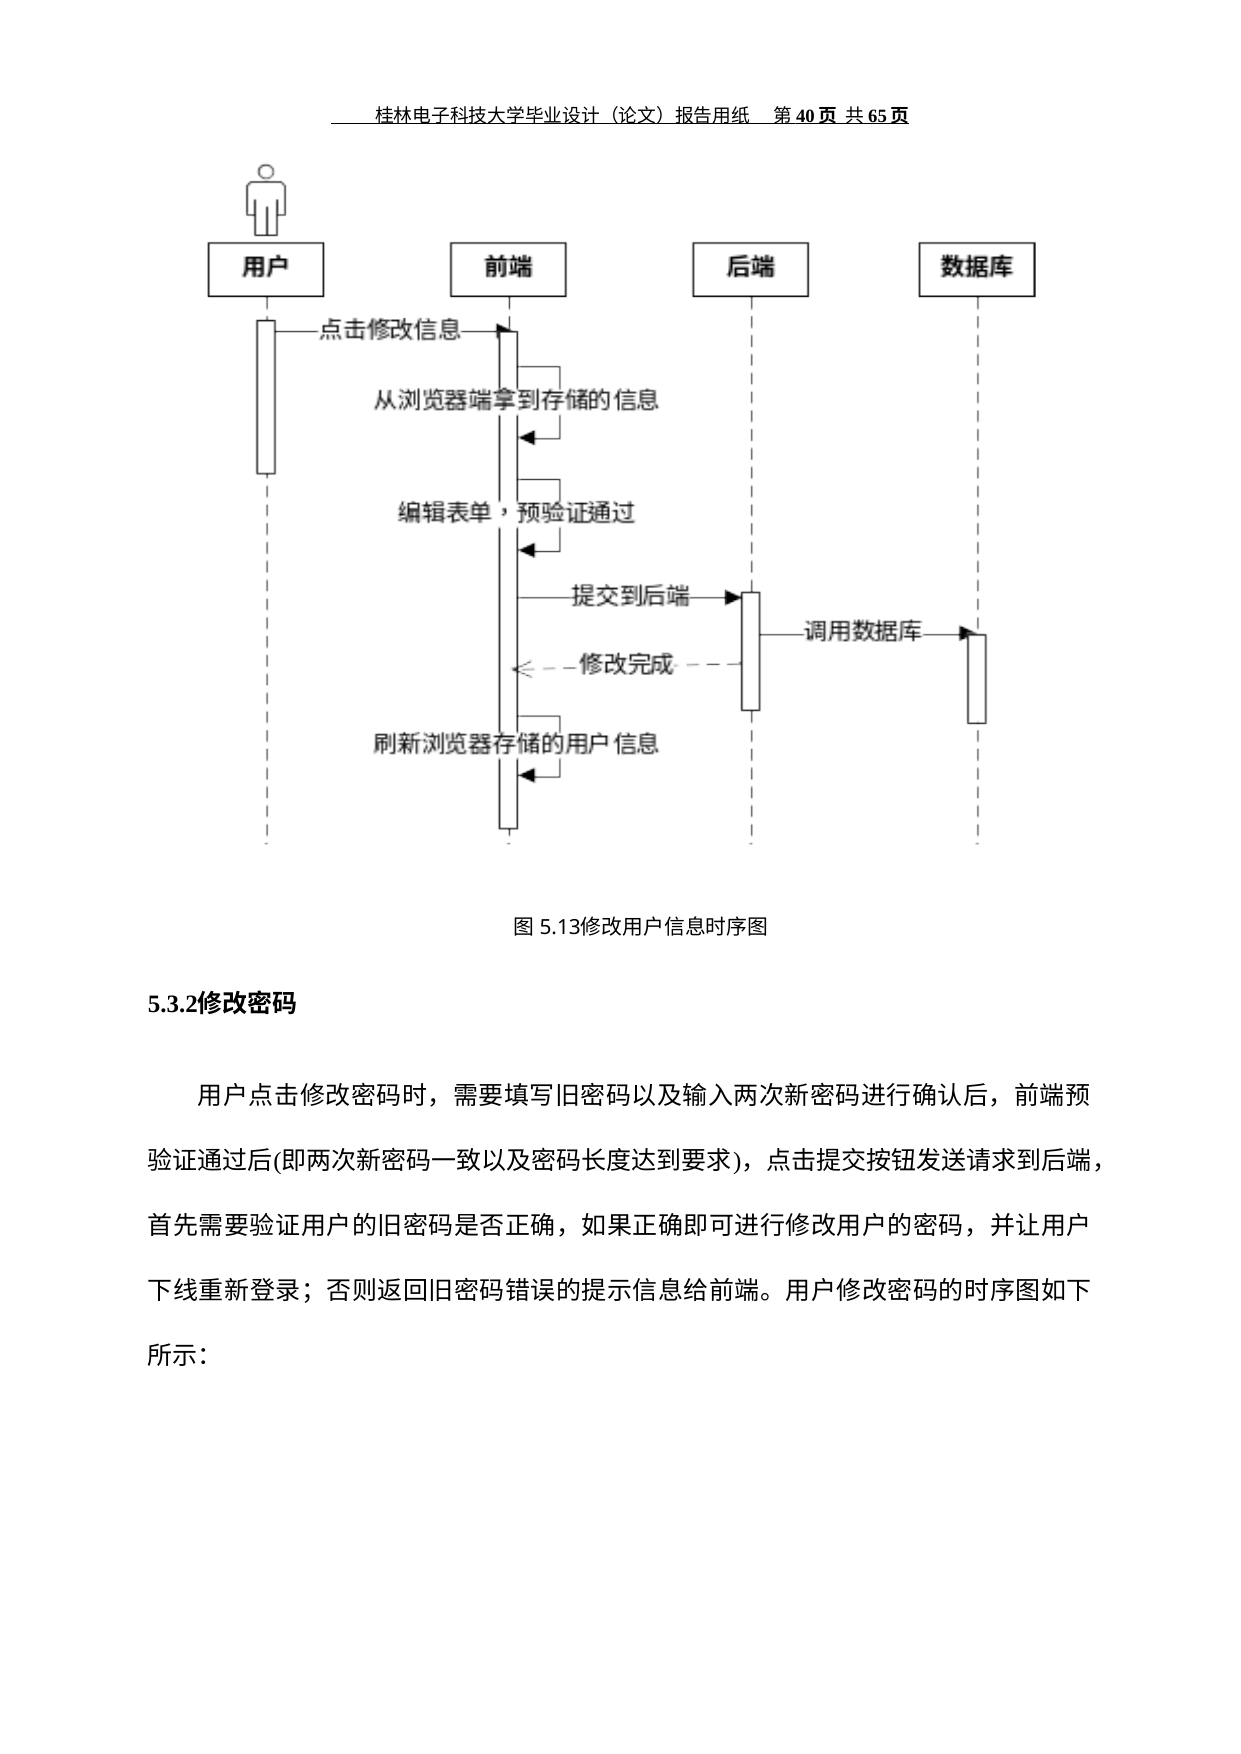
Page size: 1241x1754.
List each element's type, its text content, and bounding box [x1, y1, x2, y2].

subtitle 修改密码 [148, 969, 1092, 1034]
text 用户点击修改密码时，需要填写旧密码以及输入两次新密码进行确认后，前端预验证通过后(即两次新密码一致以及密码长度达到要求)，点击提交按钮发送请求到后端，首先需要验证用户的旧密码是否正确，如果正确即可进行修改用户的密码，并让用户下线重新登录；否则返回旧密码错误的提示信息给前端。用户修改密码的时序图如下所示： [148, 1061, 1092, 1386]
